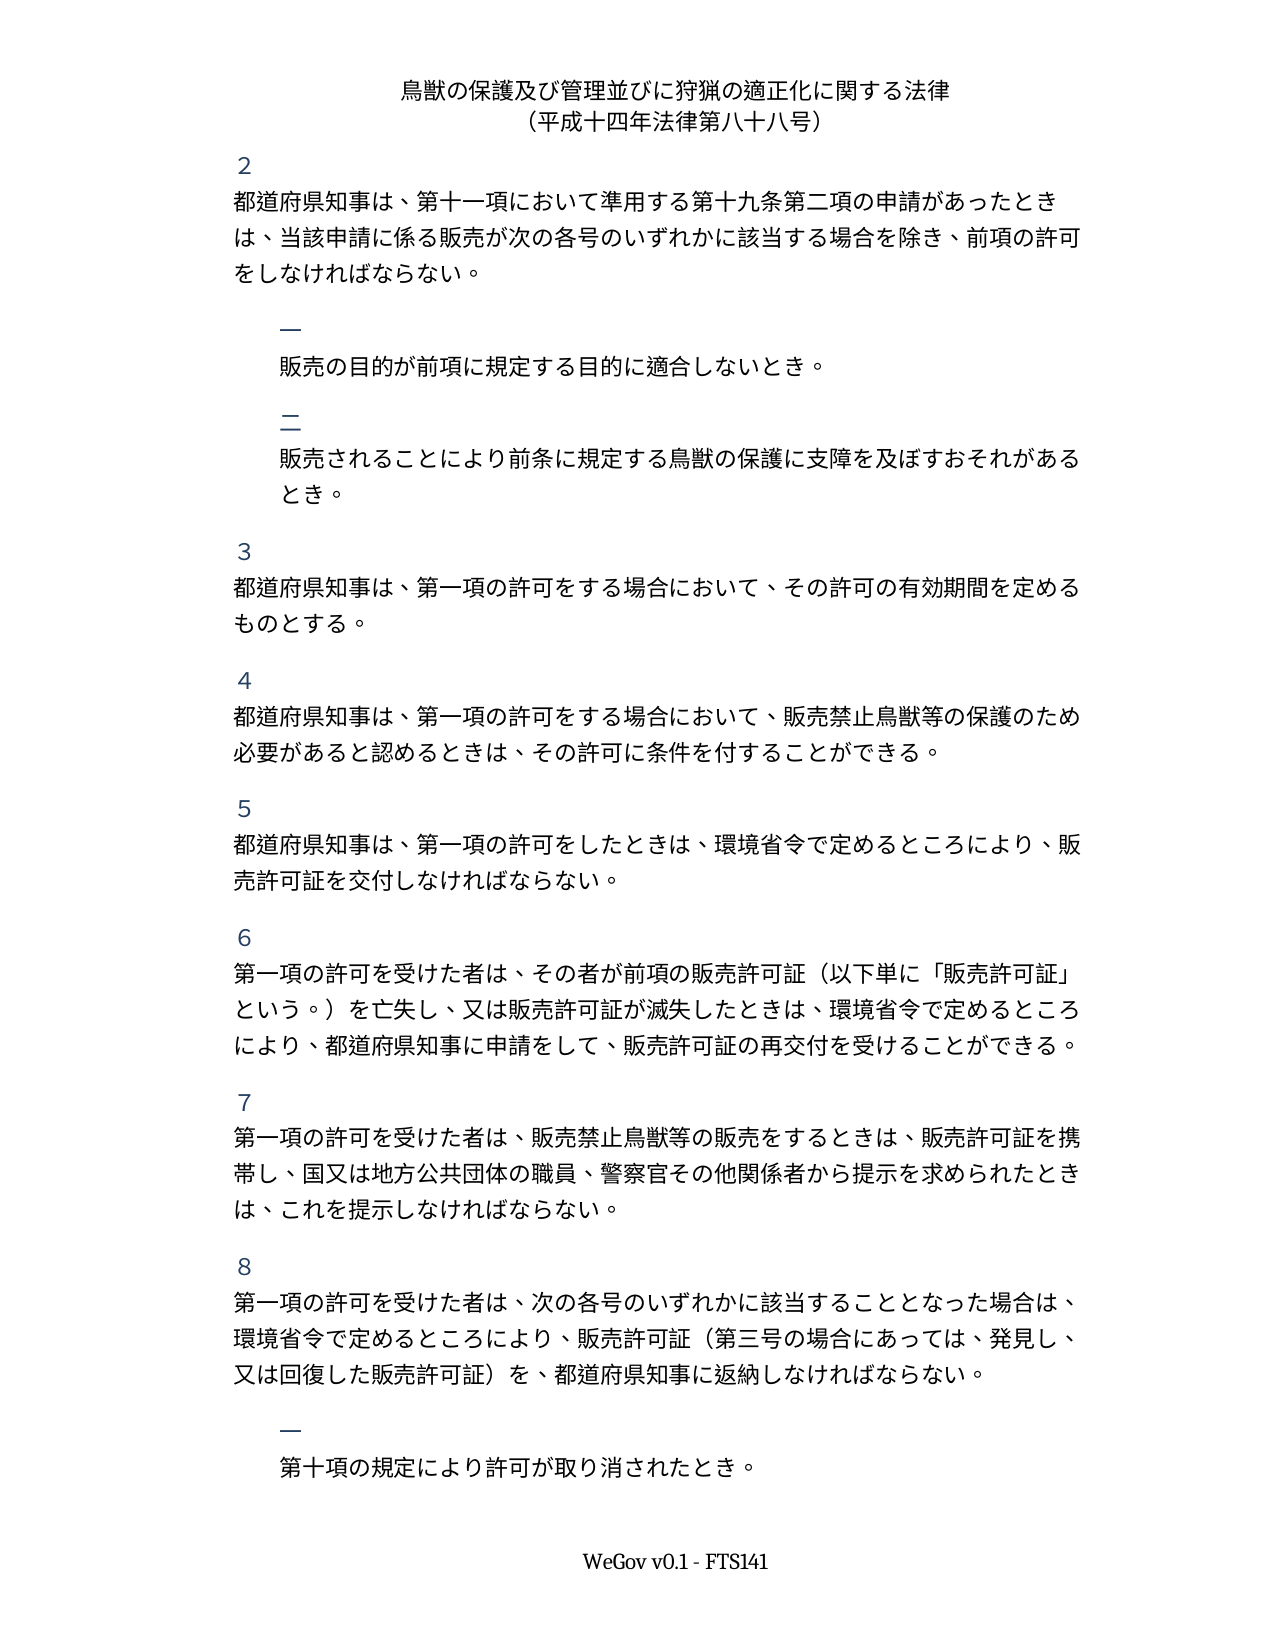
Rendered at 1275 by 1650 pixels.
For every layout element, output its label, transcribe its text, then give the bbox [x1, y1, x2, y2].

text 都道府県知事は、第一項の許可をする場合において、販売禁止鳥獣等の保護のため必要があると認めるときは、その許可に条件を付することができる。 [233, 701, 1087, 768]
text 販売されることにより前条に規定する鳥獣の保護に支障を及ぼすおそれがあるとき。 [279, 443, 1087, 510]
text 第一項の許可を受けた者は、その者が前項の販売許可証（以下単に「販売許可証」という。）を亡失し、又は販売許可証が滅失したときは、環境省令で定めるところにより、都道府県知事に申請をして、販売許可証の再交付を受けることができる。 [233, 958, 1087, 1061]
subtitle ４ [233, 664, 1087, 696]
subtitle ８ [233, 1251, 1087, 1282]
subtitle 一 [279, 314, 1087, 346]
subtitle ６ [233, 922, 1087, 953]
text 第十項の規定により許可が取り消されたとき。 [279, 1452, 1087, 1483]
text 都道府県知事は、第一項の許可をしたときは、環境省令で定めるところにより、販売許可証を交付しなければならない。 [233, 829, 1087, 896]
subtitle ２ [233, 150, 1087, 181]
text 販売の目的が前項に規定する目的に適合しないとき。 [279, 351, 1087, 382]
subtitle ７ [233, 1086, 1087, 1118]
subtitle 一 [279, 1416, 1087, 1447]
text 第一項の許可を受けた者は、販売禁止鳥獣等の販売をするときは、販売許可証を携帯し、国又は地方公共団体の職員、警察官その他関係者から提示を求められたときは、これを提示しなければならない。 [233, 1122, 1087, 1226]
text 都道府県知事は、第一項の許可をする場合において、その許可の有効期間を定めるものとする。 [233, 572, 1087, 639]
subtitle ５ [233, 793, 1087, 824]
subtitle ３ [233, 536, 1087, 567]
text 都道府県知事は、第十一項において準用する第十九条第二項の申請があったときは、当該申請に係る販売が次の各号のいずれかに該当する場合を除き、前項の許可をしなければならない。 [233, 186, 1087, 289]
subtitle 二 [279, 407, 1087, 438]
text 第一項の許可を受けた者は、次の各号のいずれかに該当することとなった場合は、環境省令で定めるところにより、販売許可証（第三号の場合にあっては、発見し、又は回復した販売許可証）を、都道府県知事に返納しなければならない。 [233, 1287, 1087, 1390]
